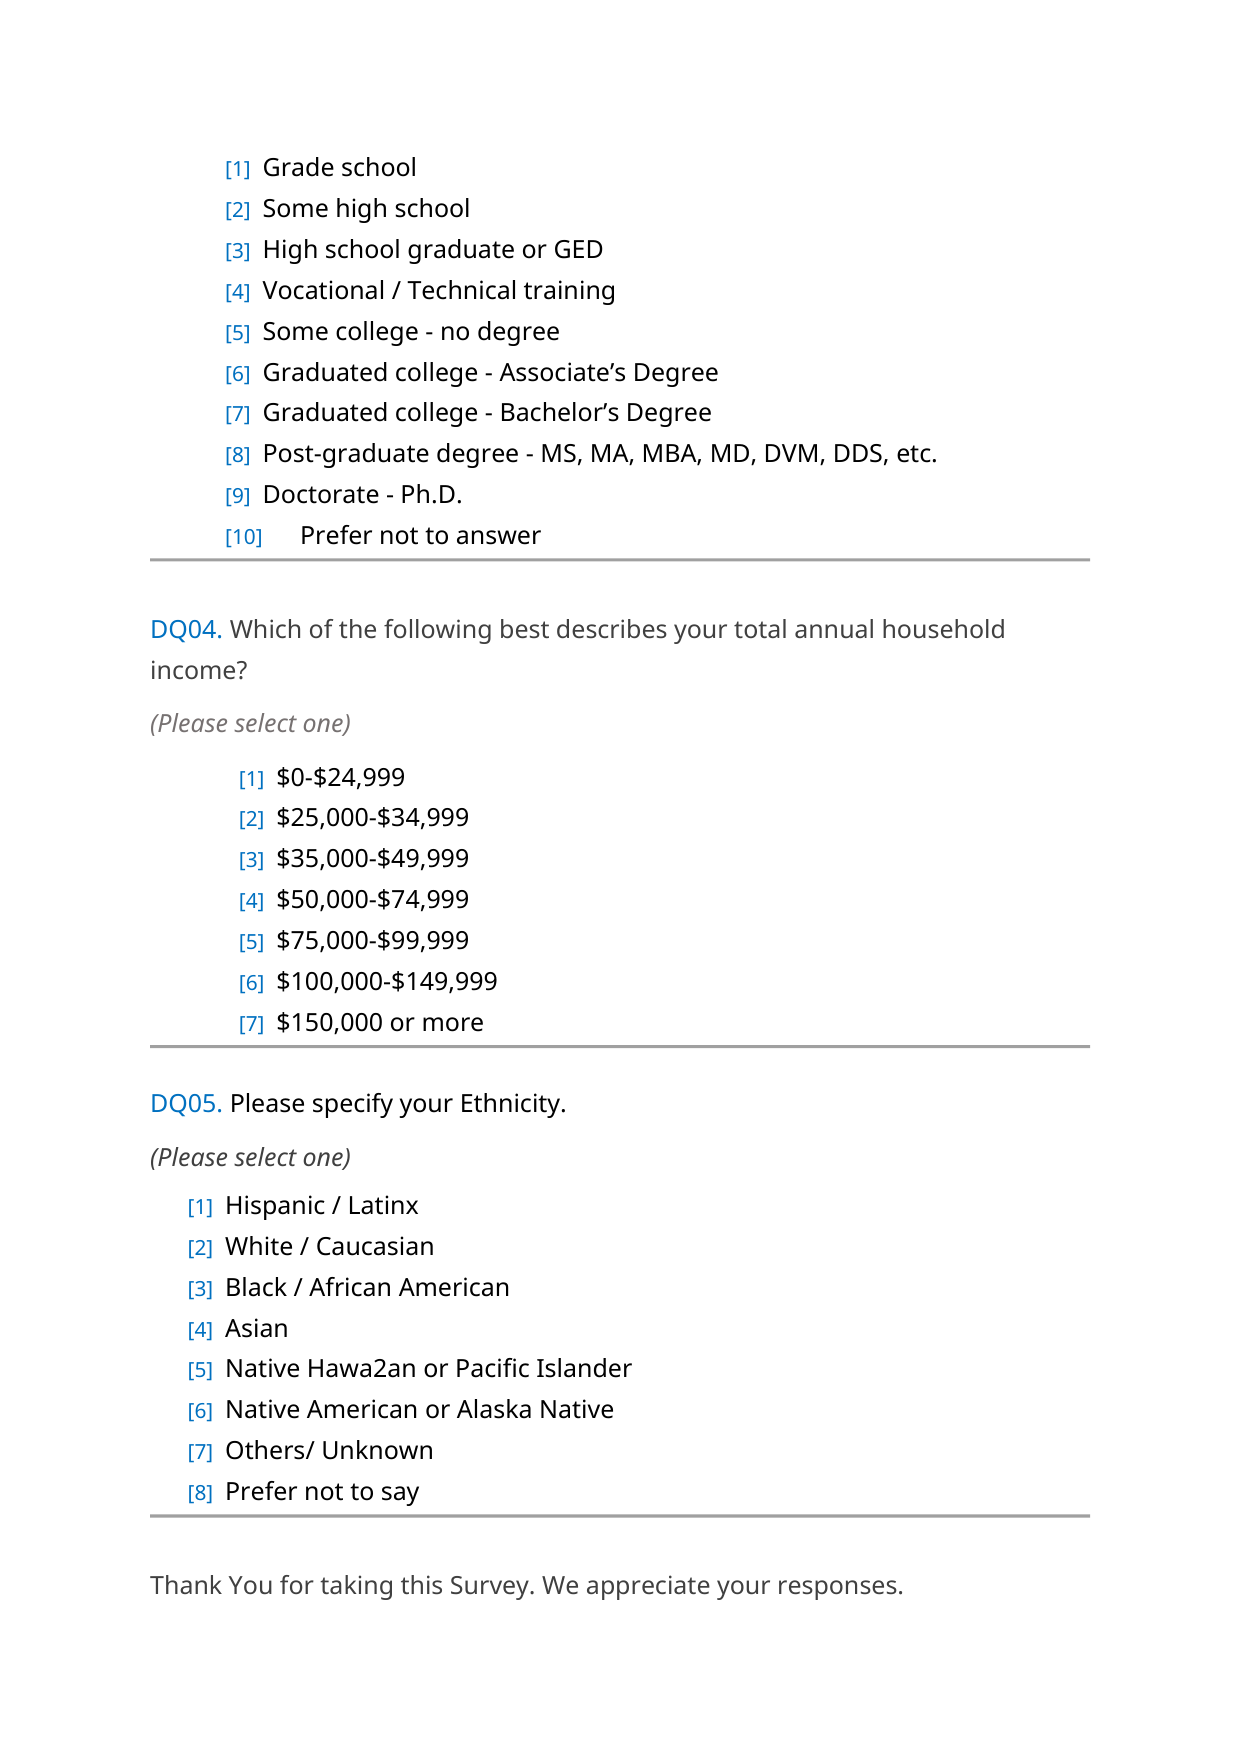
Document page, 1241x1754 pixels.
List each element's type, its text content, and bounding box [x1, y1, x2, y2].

list $150,000 or more [239, 1004, 1090, 1038]
list Graduated college - Associate’s Degree [225, 354, 1090, 388]
list Others/ Unknown [187, 1433, 1090, 1467]
list Some high school [225, 191, 1090, 225]
list $75,000-$99,999 [239, 922, 1090, 957]
list Prefer not to say [187, 1473, 1090, 1508]
list White / Caucasian [187, 1228, 1090, 1263]
text DQ04. Which of the following best describes your total annual household income? [150, 612, 1090, 687]
list Some college - no degree [225, 313, 1090, 347]
list $50,000-$74,999 [239, 882, 1090, 916]
text (Please select one) [150, 706, 1090, 740]
list $0-$24,999 [239, 759, 1090, 793]
list Native American or Alaska Native [187, 1392, 1090, 1426]
list Grade school [225, 150, 1090, 184]
list Prefer not to answer [225, 517, 1090, 552]
text DQ05. Please specify your Ethnicity. [150, 1086, 1090, 1120]
list Post-graduate degree - MS, MA, MBA, MD, DVM, DDS, etc. [225, 436, 1090, 470]
list Native Hawa2an or Pacific Islander [187, 1351, 1090, 1385]
list Hispanic / Latinx [187, 1188, 1090, 1222]
list Graduated college - Bachelor’s Degree [225, 395, 1090, 429]
list Vocational / Technical training [225, 272, 1090, 307]
text Thank You for taking this Survey. We appreciate your responses. [150, 1568, 1090, 1602]
list $100,000-$149,999 [239, 963, 1090, 997]
list High school graduate or GED [225, 232, 1090, 266]
list $35,000-$49,999 [239, 841, 1090, 875]
list Asian [187, 1310, 1090, 1344]
list Doctorate - Ph.D. [225, 477, 1090, 511]
list $25,000-$34,999 [239, 800, 1090, 834]
list Black / African American [187, 1269, 1090, 1303]
text (Please select one) [150, 1139, 1090, 1173]
